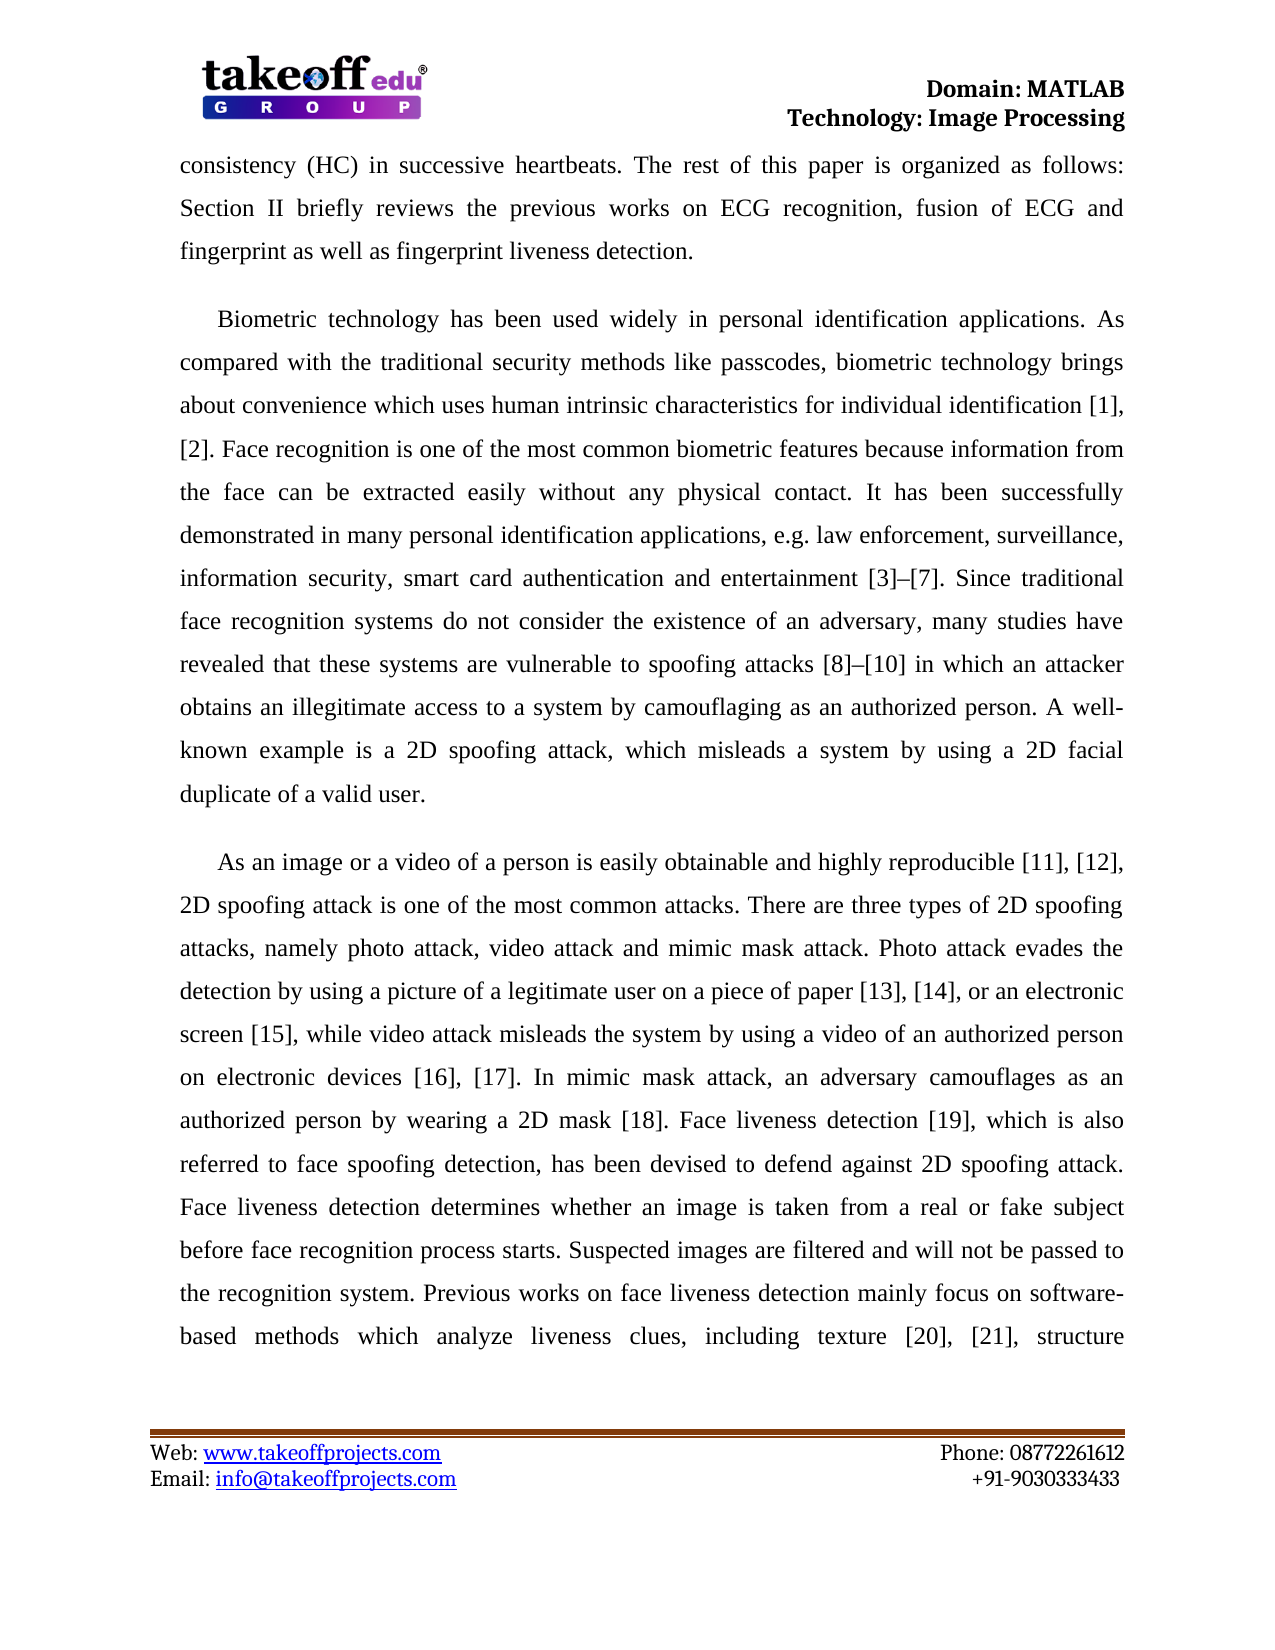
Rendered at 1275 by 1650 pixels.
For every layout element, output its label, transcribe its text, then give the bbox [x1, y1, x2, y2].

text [179, 150, 1125, 265]
picture [200, 51, 430, 128]
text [179, 847, 1125, 1350]
text Biometric technology has been used widely in personal identification applications. As compared with the traditional security methods like passcodes, biometric technology brings about convenience which uses human intrinsic characteristics for individual identification [1], [2]. Face recognition is one of the most common biometric features because information from the face can be extracted easily without any physical contact. It has been successfully demonstrated in many personal identification applications, e.g. law enforcement, surveillance, information security, smart card authentication and entertainment [3]–[7]. Since traditional face recognition systems do not consider the existence of an adversary, many studies have revealed that these systems are vulnerable to spoofing attacks [8]–[10] in which an attacker obtains an illegitimate access to a system by camouflaging as an authorized person. A well-known example is a 2D spoofing attack, which misleads a system by using a 2D facial duplicate of a valid user. [179, 304, 1125, 807]
